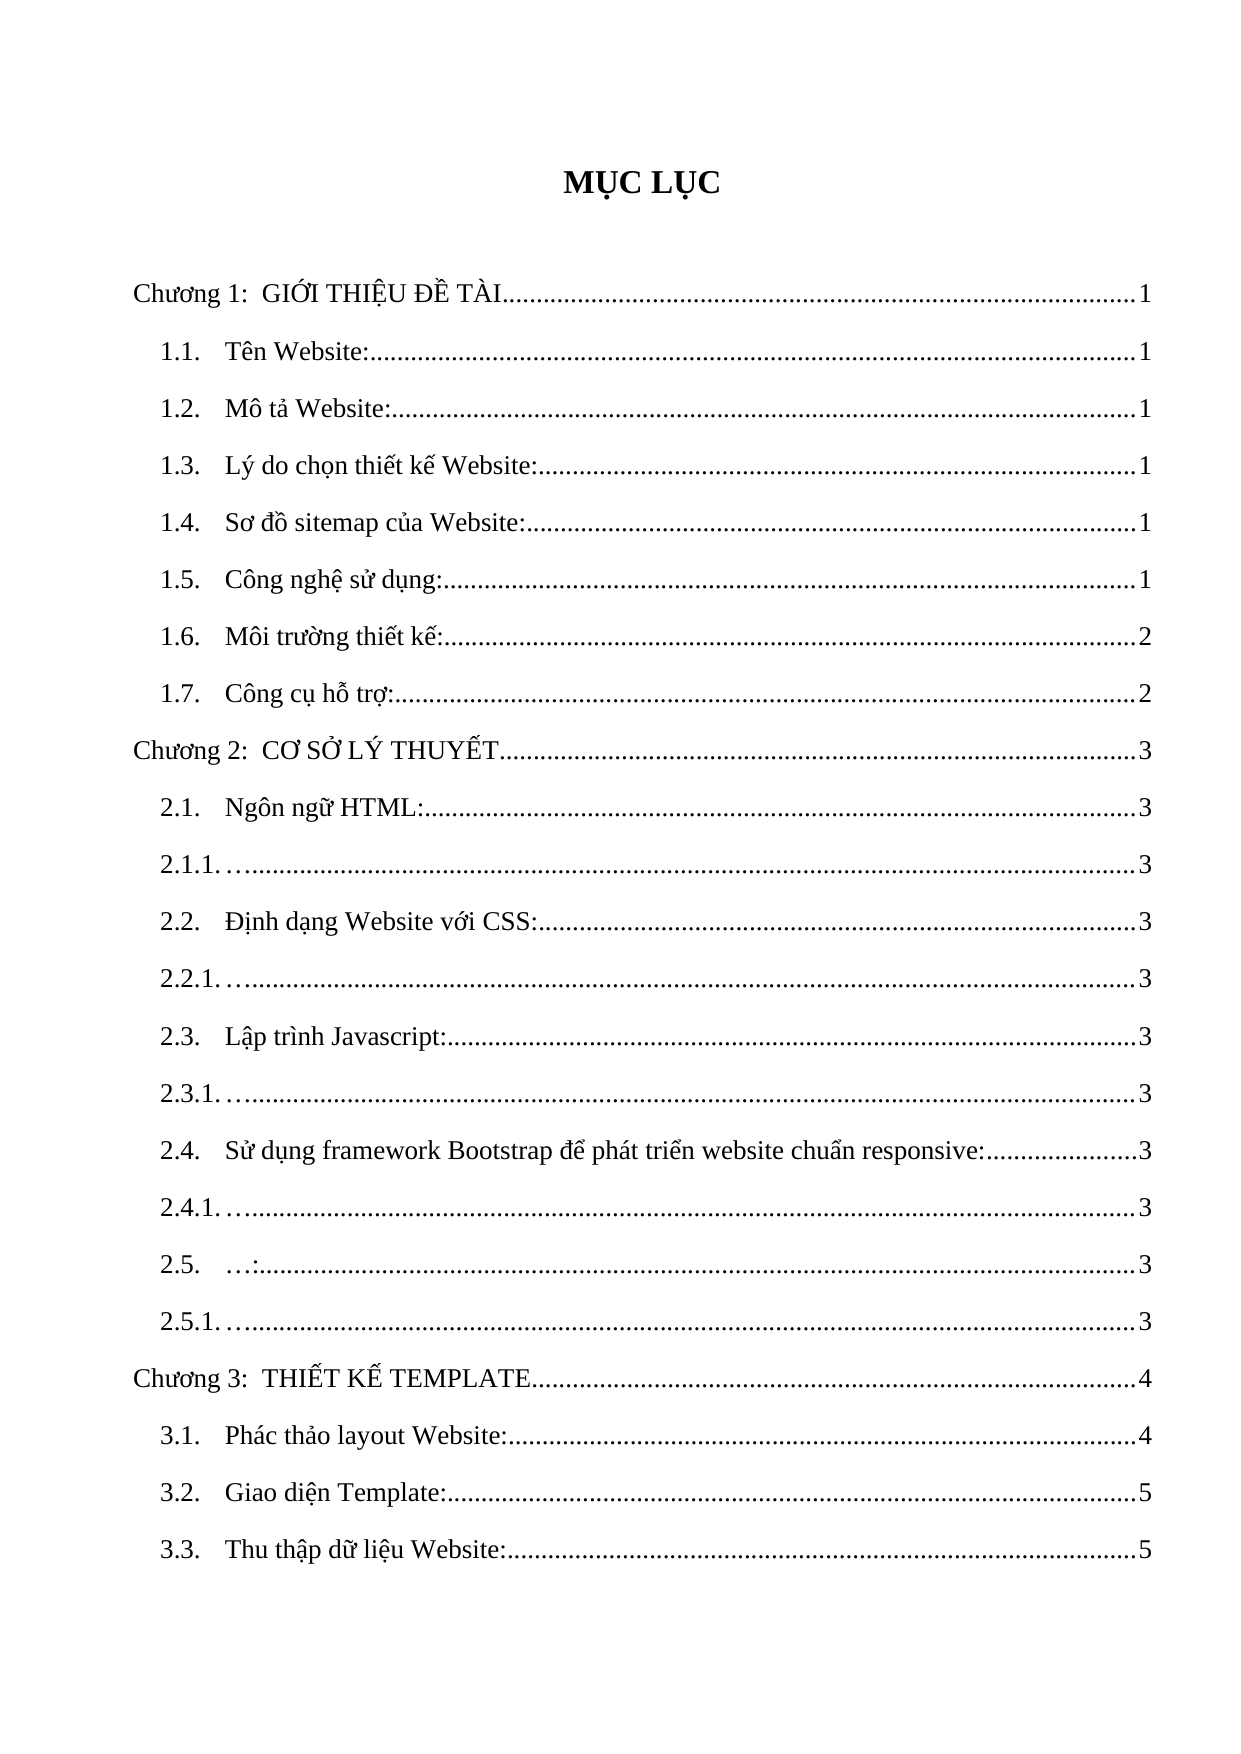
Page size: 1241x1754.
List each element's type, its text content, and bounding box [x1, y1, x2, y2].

text 1.6. Môi trường thiết kế: 2 [160, 620, 1152, 651]
text 1.1. Tên Website: 1 [160, 334, 1152, 366]
text 2.1.1. … 3 [160, 848, 1152, 879]
text Chương 3: THIẾT KẾ TEMPLATE 4 [133, 1362, 1152, 1393]
text Chương 1: GIỚI THIỆU ĐỀ TÀI 1 [133, 277, 1152, 309]
text 3.1. Phác thảo layout Website: 4 [160, 1419, 1152, 1450]
text 2.3.1. … 3 [160, 1077, 1152, 1108]
text 1.5. Công nghệ sử dụng: 1 [160, 563, 1152, 594]
text 2.3. Lập trình Javascript: 3 [160, 1019, 1152, 1051]
text 1.3. Lý do chọn thiết kế Website: 1 [160, 449, 1152, 480]
text 1.2. Mô tả Website: 1 [160, 392, 1152, 423]
text 2.4. Sử dụng framework Bootstrap để phát triển website chuẩn responsive: 3 [160, 1134, 1152, 1165]
text 2.2. Định dạng Website với CSS: 3 [160, 905, 1152, 937]
text 3.3. Thu thập dữ liệu Website: 5 [160, 1533, 1152, 1564]
text 3.2. Giao diện Template: 5 [160, 1476, 1152, 1507]
text 2.1. Ngôn ngữ HTML: 3 [160, 791, 1152, 822]
text Chương 2: CƠ SỞ LÝ THUYẾT 3 [133, 734, 1152, 765]
text 2.4.1. … 3 [160, 1191, 1152, 1222]
text 1.4. Sơ đồ sitemap của Website: 1 [160, 506, 1152, 537]
text 2.5.1. … 3 [160, 1305, 1152, 1336]
text 2.2.1. … 3 [160, 962, 1152, 994]
text MỤC LỤC [133, 162, 1152, 201]
text 1.7. Công cụ hỗ trợ: 2 [160, 677, 1152, 708]
text 2.5. …: 3 [160, 1248, 1152, 1279]
